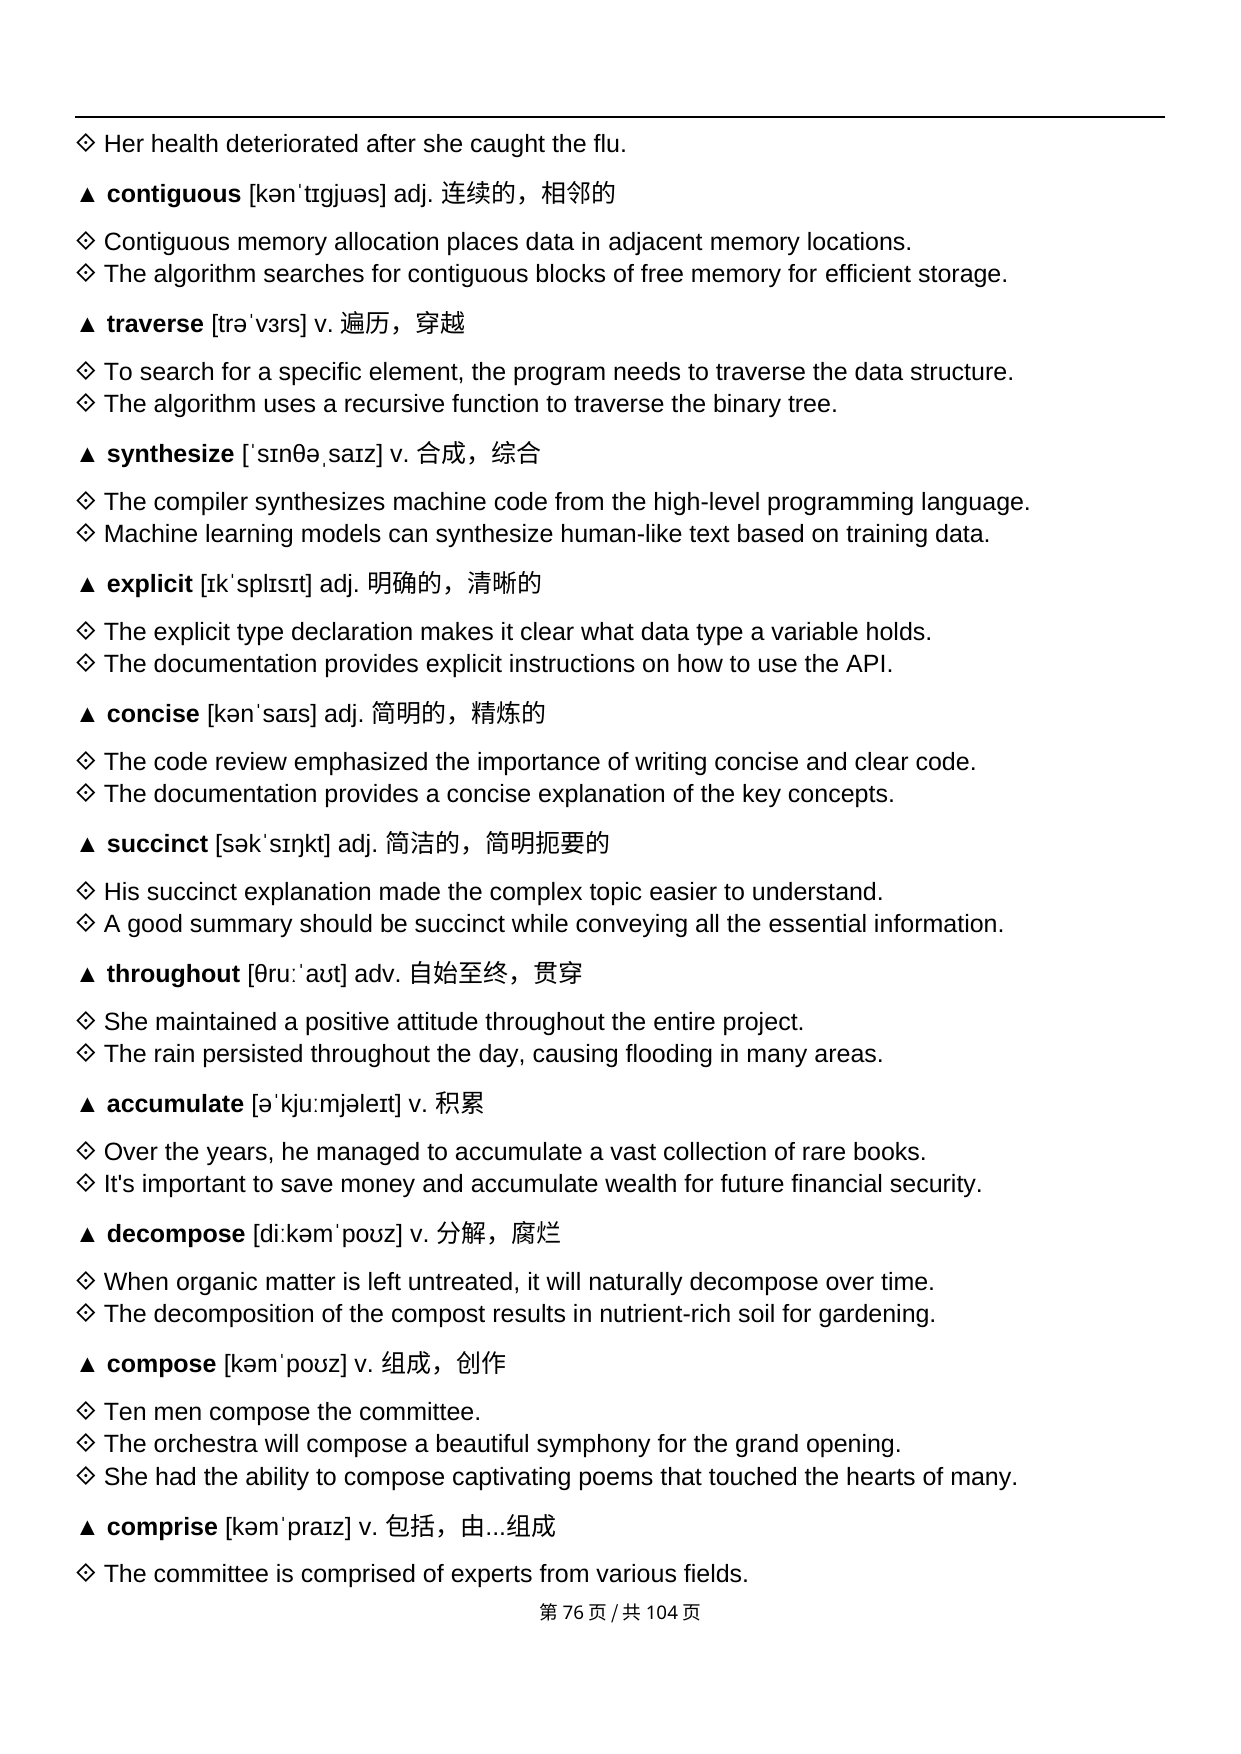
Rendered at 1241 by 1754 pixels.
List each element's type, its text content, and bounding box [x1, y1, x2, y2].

text ⟐ When organic matter is left untreated, it will naturally decompose over time. [75, 1264, 1165, 1297]
text ⟐ The algorithm searches for contiguous blocks of free memory for efficient storage. [75, 257, 1165, 289]
text ⟐ The documentation provides a concise explanation of the key concepts. [75, 777, 1165, 809]
text ⟐ She had the ability to compose captivating poems that touched the hearts of many. [75, 1459, 1165, 1492]
text ⟐ The explicit type declaration makes it clear what data type a variable holds. [75, 614, 1165, 647]
text ▲ explicit [ɪkˈsplɪsɪt] adj. 明确的，清晰的 [75, 549, 1165, 614]
text ▲ compose [kəmˈpoʊz] v. 组成，创作 [75, 1329, 1165, 1394]
text ⟐ The documentation provides explicit instructions on how to use the API. [75, 647, 1165, 679]
text ▲ concise [kənˈsaɪs] adj. 简明的，精炼的 [75, 679, 1165, 744]
text ▲ contiguous [kənˈtɪɡjuəs] adj. 连续的，相邻的 [75, 159, 1165, 224]
text ⟐ Ten men compose the committee. [75, 1394, 1165, 1427]
text ⟐ Her health deteriorated after she caught the flu. [75, 127, 1165, 159]
text ▲ throughout [θruːˈaʊt] adv. 自始至终，贯穿 [75, 939, 1165, 1004]
text ⟐ The algorithm uses a recursive function to traverse the binary tree. [75, 387, 1165, 419]
text ▲ traverse [trəˈvɜrs] v. 遍历，穿越 [75, 289, 1165, 354]
text ⟐ The code review emphasized the importance of writing concise and clear code. [75, 744, 1165, 777]
text ⟐ Contiguous memory allocation places data in adjacent memory locations. [75, 224, 1165, 257]
text ⟐ His succinct explanation made the complex topic easier to understand. [75, 874, 1165, 907]
text ▲ succinct [səkˈsɪŋkt] adj. 简洁的，简明扼要的 [75, 809, 1165, 874]
text ⟐ The rain persisted throughout the day, causing flooding in many areas. [75, 1037, 1165, 1069]
text ▲ synthesize [ˈsɪnθəˌsaɪz] v. 合成，综合 [75, 419, 1165, 484]
text ⟐ Over the years, he managed to accumulate a vast collection of rare books. [75, 1134, 1165, 1167]
text ⟐ The committee is comprised of experts from various fields. [75, 1557, 1165, 1589]
text ⟐ The orchestra will compose a beautiful symphony for the grand opening. [75, 1427, 1165, 1459]
text ⟐ Machine learning models can synthesize human-like text based on training data. [75, 517, 1165, 549]
text ⟐ It's important to save money and accumulate wealth for future financial security. [75, 1167, 1165, 1199]
text ⟐ She maintained a positive attitude throughout the entire project. [75, 1004, 1165, 1037]
text ⟐ The decomposition of the compost results in nutrient-rich soil for gardening. [75, 1297, 1165, 1329]
text ▲ accumulate [əˈkjuːmjəleɪt] v. 积累 [75, 1069, 1165, 1134]
text ⟐ The compiler synthesizes machine code from the high-level programming language. [75, 484, 1165, 517]
text ⟐ A good summary should be succinct while conveying all the essential information. [75, 907, 1165, 939]
text ⟐ To search for a specific element, the program needs to traverse the data structure. [75, 354, 1165, 387]
text ▲ decompose [diːkəmˈpoʊz] v. 分解，腐烂 [75, 1199, 1165, 1264]
text ▲ comprise [kəmˈpraɪz] v. 包括，由...组成 [75, 1492, 1165, 1557]
